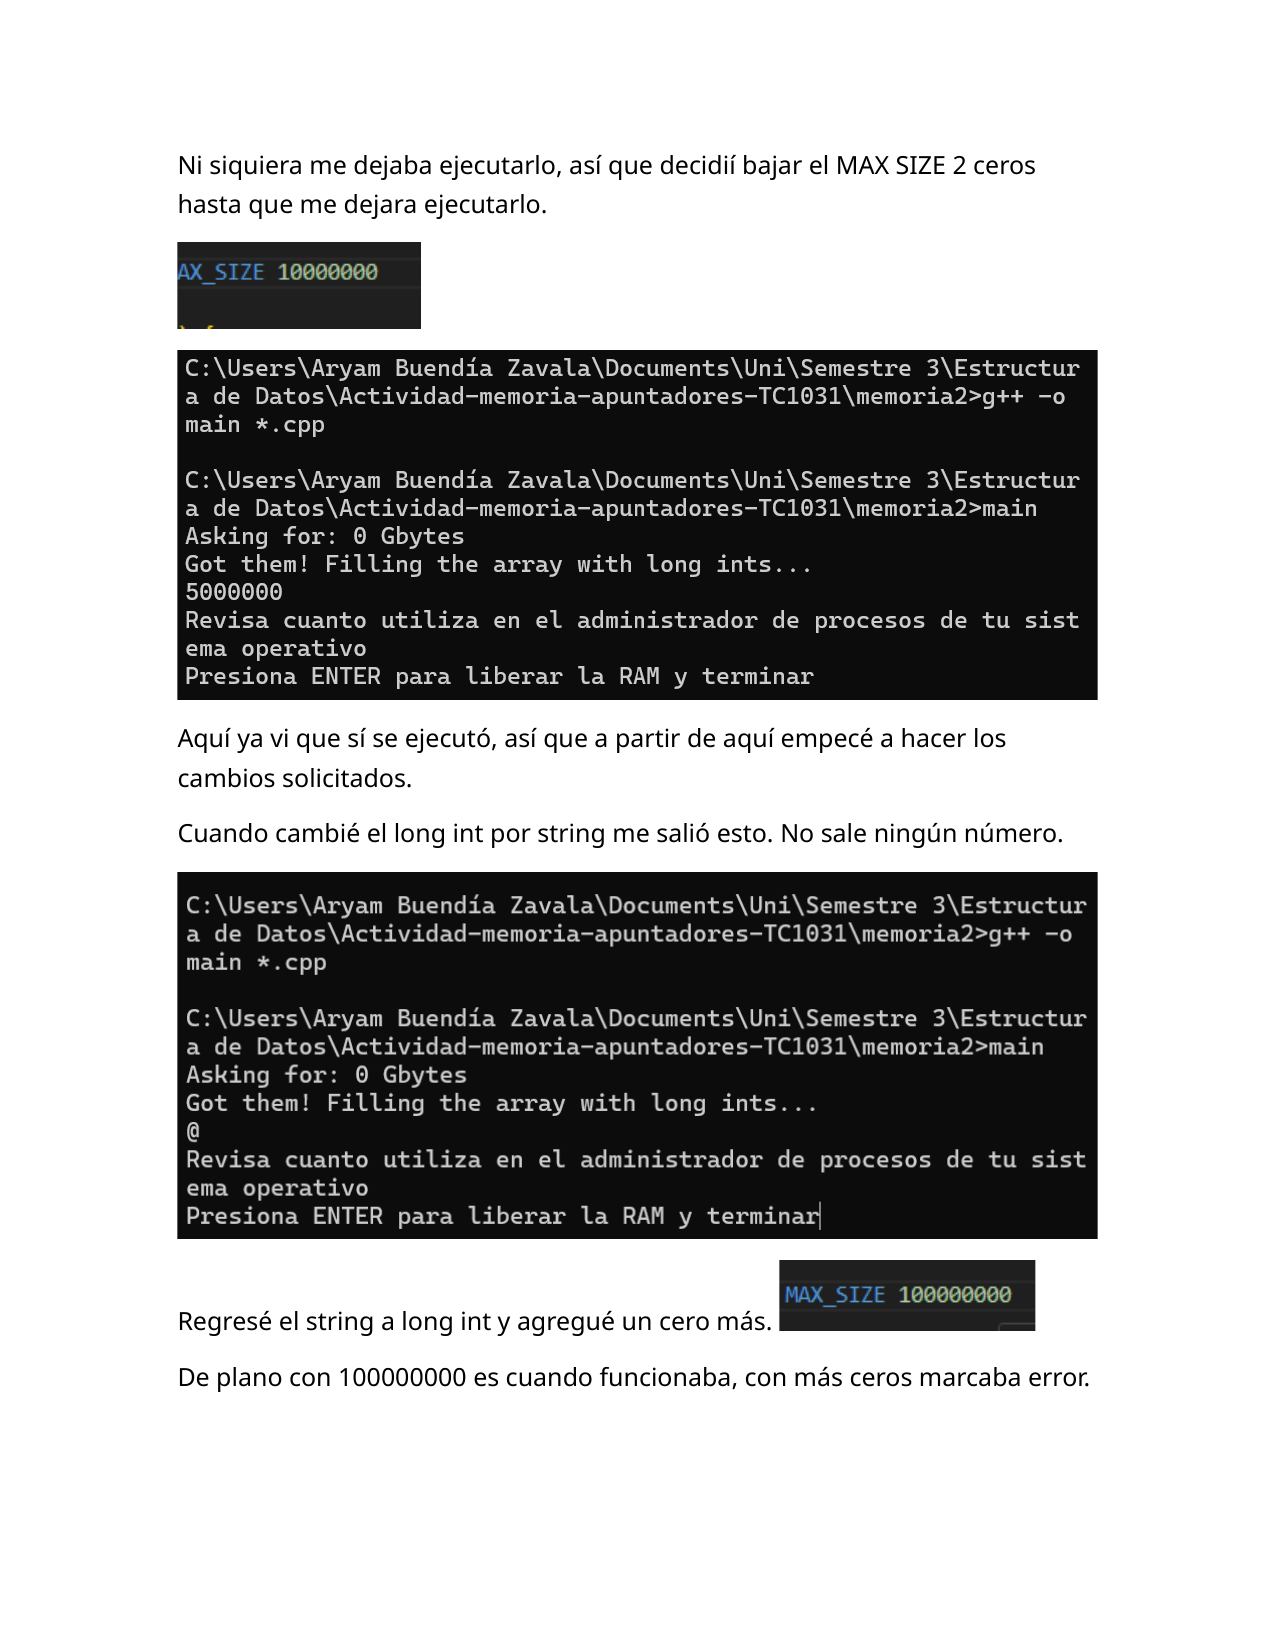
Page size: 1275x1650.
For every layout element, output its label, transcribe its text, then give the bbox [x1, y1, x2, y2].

text Ni siquiera me dejaba ejecutarlo, así que decidií bajar el MAX SIZE 2 ceros hasta que me dejara ejecutarlo. [177, 148, 1098, 221]
picture [177, 242, 421, 329]
text Cuando cambié el long int por string me salió esto. No sale ningún número. [177, 816, 1098, 850]
picture [779, 1260, 1036, 1331]
picture [177, 872, 1098, 1239]
text De plano con 100000000 es cuando funcionaba, con más ceros marcaba error. [177, 1360, 1098, 1394]
picture [177, 350, 1098, 700]
text Aquí ya vi que sí se ejecutó, así que a partir de aquí empecé a hacer los cambios solicitados. [177, 721, 1098, 794]
